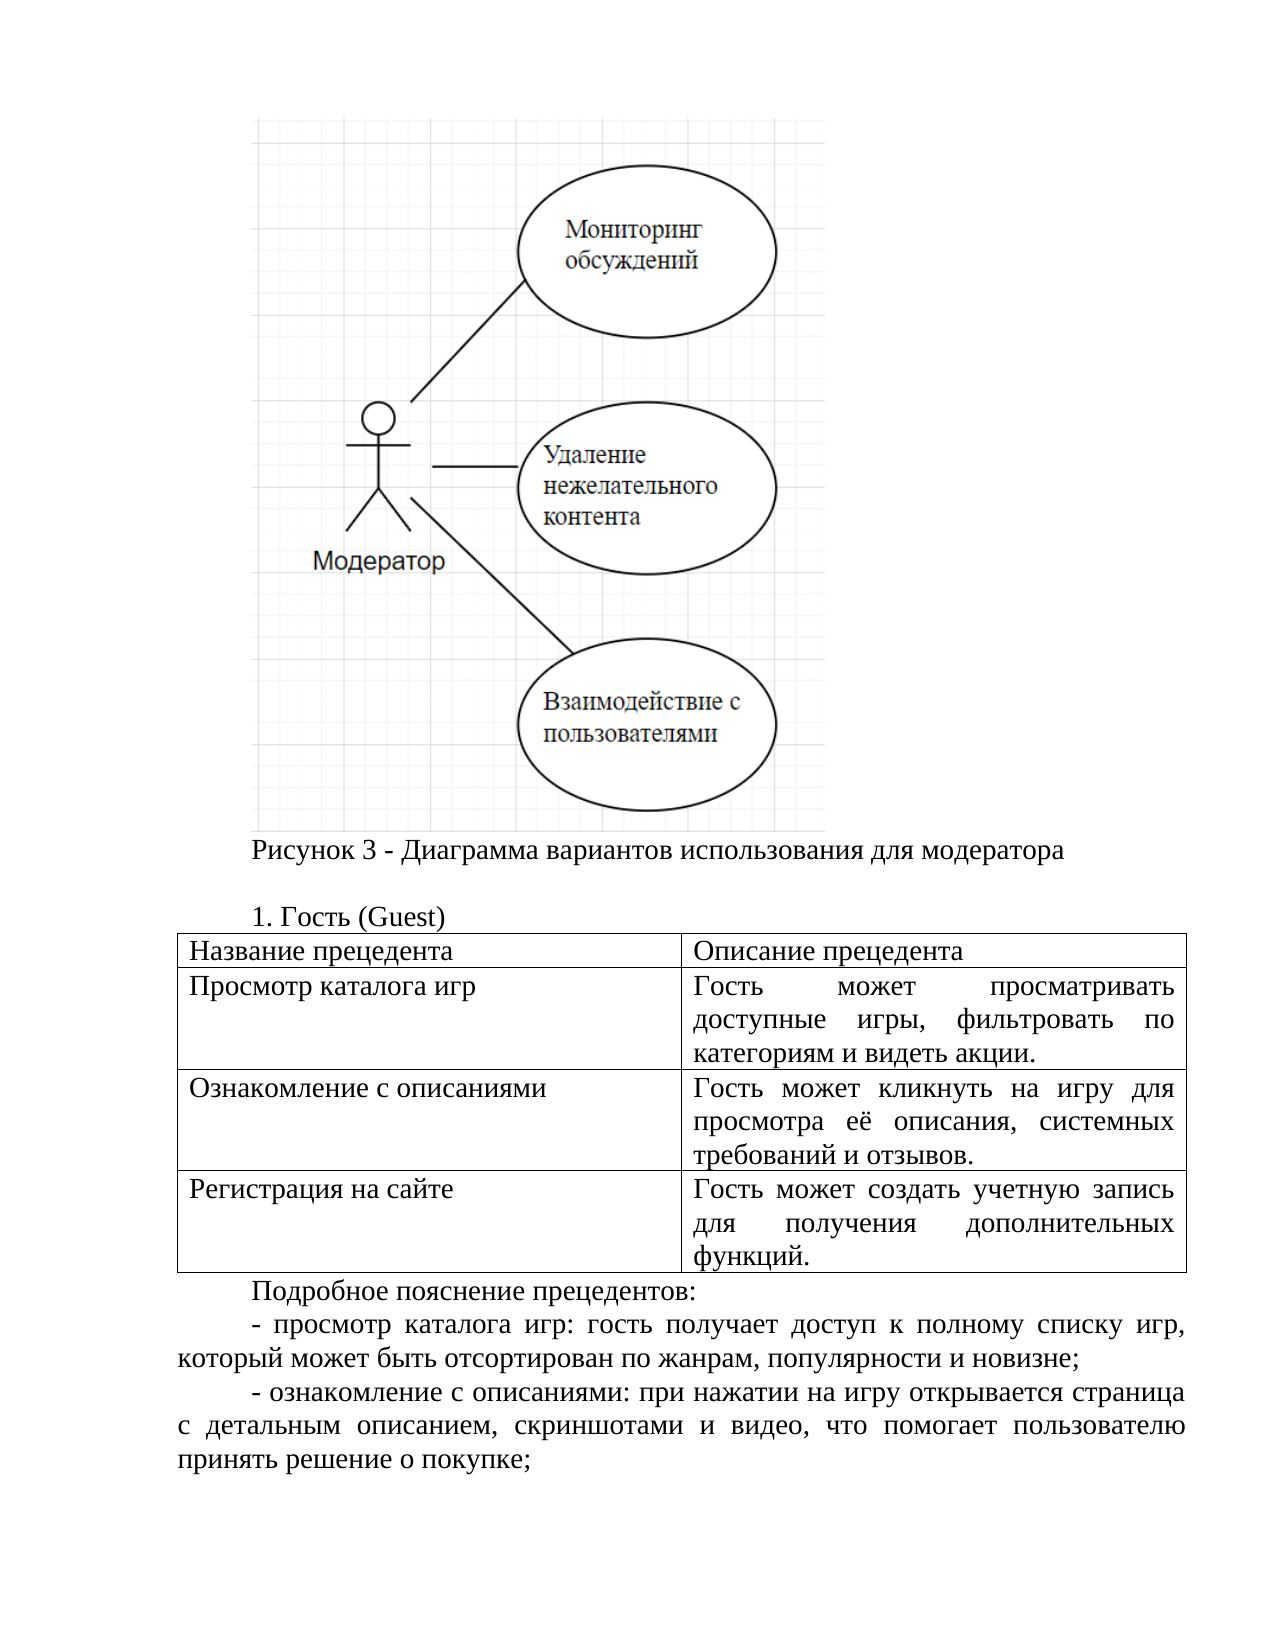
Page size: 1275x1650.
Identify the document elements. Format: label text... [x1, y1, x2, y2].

table_header Название прецедента [178, 934, 681, 967]
table_cell Просмотр каталога игр [178, 968, 681, 1069]
text - просмотр каталога игр: гость получает доступ к полному списку игр, который может быть отсортирован по жанрам, популярности и новизне; [177, 1307, 1186, 1374]
text 1. Гость (Guest) [177, 899, 1186, 932]
table_cell Гость может создать учетную запись для получения дополнительных функций. [682, 1171, 1186, 1272]
picture [251, 118, 825, 832]
table_cell Гость может просматривать доступные игры, фильтровать по категориям и видеть акции. [682, 968, 1186, 1069]
table_cell Гость может кликнуть на игру для просмотра её описания, системных требований и отзывов. [682, 1070, 1186, 1170]
table_header Описание прецедента [682, 934, 1186, 967]
text - ознакомление с описаниями: при нажатии на игру открывается страница с детальным описанием, скриншотами и видео, что помогает пользователю принять решение о покупке; [177, 1374, 1186, 1474]
table_cell Регистрация на сайте [178, 1171, 681, 1272]
text Подробное пояснение прецедентов: [177, 1273, 1186, 1307]
table_cell Ознакомление с описаниями [178, 1070, 681, 1170]
text Рисунок 3 - Диаграмма вариантов использования для модератора [177, 832, 1186, 865]
